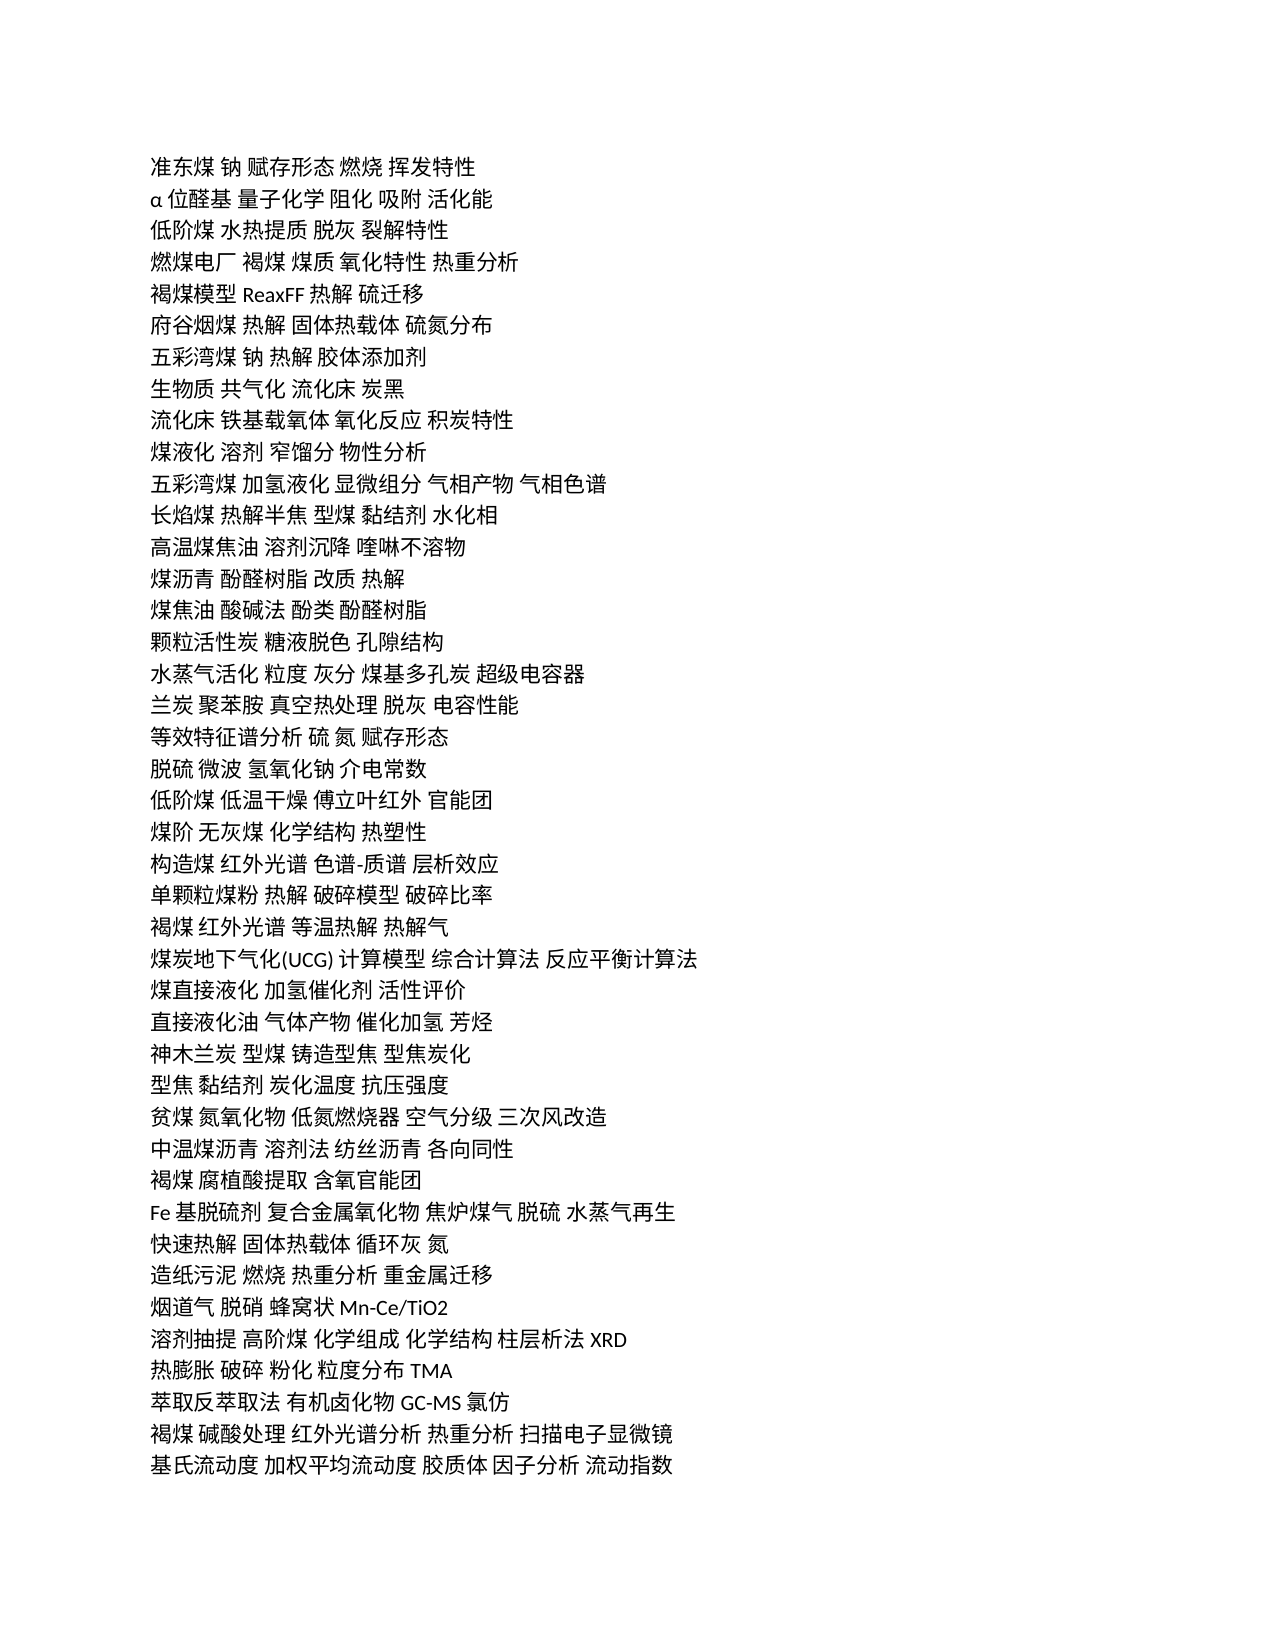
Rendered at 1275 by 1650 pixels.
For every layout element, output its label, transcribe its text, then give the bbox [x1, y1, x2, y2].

text 褐煤 红外光谱 等温热解 热解气 [150, 910, 1125, 942]
text 型焦 黏结剂 炭化温度 抗压强度 [150, 1068, 1125, 1100]
text 中温煤沥青 溶剂法 纺丝沥青 各向同性 [150, 1132, 1125, 1163]
text 生物质 共气化 流化床 炭黑 [150, 372, 1125, 403]
text 单颗粒煤粉 热解 破碎模型 破碎比率 [150, 878, 1125, 910]
text α位醛基 量子化学 阻化 吸附 活化能 [150, 182, 1125, 213]
text 流化床 铁基载氧体 氧化反应 积炭特性 [150, 403, 1125, 435]
text 溶剂抽提 高阶煤 化学组成 化学结构 柱层析法 XRD [150, 1322, 1125, 1353]
text 煤直接液化 加氢催化剂 活性评价 [150, 973, 1125, 1005]
text 颗粒活性炭 糖液脱色 孔隙结构 [150, 625, 1125, 657]
text 煤沥青 酚醛树脂 改质 热解 [150, 562, 1125, 593]
text 直接液化油 气体产物 催化加氢 芳烃 [150, 1005, 1125, 1037]
text 等效特征谱分析 硫 氮 赋存形态 [150, 720, 1125, 752]
text 脱硫 微波 氢氧化钠 介电常数 [150, 752, 1125, 783]
text 府谷烟煤 热解 固体热载体 硫氮分布 [150, 308, 1125, 340]
text 五彩湾煤 加氢液化 显微组分 气相产物 气相色谱 [150, 467, 1125, 498]
text 热膨胀 破碎 粉化 粒度分布 TMA [150, 1353, 1125, 1385]
text 准东煤 钠 赋存形态 燃烧 挥发特性 [150, 150, 1125, 182]
text 构造煤 红外光谱 色谱-质谱 层析效应 [150, 847, 1125, 878]
text 煤炭地下气化(UCG) 计算模型 综合计算法 反应平衡计算法 [150, 942, 1125, 973]
text 贫煤 氮氧化物 低氮燃烧器 空气分级 三次风改造 [150, 1100, 1125, 1132]
text 基氏流动度 加权平均流动度 胶质体 因子分析 流动指数 [150, 1448, 1125, 1480]
text 煤阶 无灰煤 化学结构 热塑性 [150, 815, 1125, 847]
text 萃取反萃取法 有机卤化物 GC-MS 氯仿 [150, 1385, 1125, 1417]
text 快速热解 固体热载体 循环灰 氮 [150, 1227, 1125, 1258]
text 兰炭 聚苯胺 真空热处理 脱灰 电容性能 [150, 688, 1125, 720]
text Fe基脱硫剂 复合金属氧化物 焦炉煤气 脱硫 水蒸气再生 [150, 1195, 1125, 1227]
text 煤液化 溶剂 窄馏分 物性分析 [150, 435, 1125, 467]
text 水蒸气活化 粒度 灰分 煤基多孔炭 超级电容器 [150, 657, 1125, 688]
text 造纸污泥 燃烧 热重分析 重金属迁移 [150, 1258, 1125, 1290]
text 低阶煤 低温干燥 傅立叶红外 官能团 [150, 783, 1125, 815]
text 褐煤模型 ReaxFF 热解 硫迁移 [150, 277, 1125, 308]
text 高温煤焦油 溶剂沉降 喹啉不溶物 [150, 530, 1125, 562]
text 烟道气 脱硝 蜂窝状Mn-Ce/TiO2 [150, 1290, 1125, 1322]
text 低阶煤 水热提质 脱灰 裂解特性 [150, 213, 1125, 245]
text 燃煤电厂 褐煤 煤质 氧化特性 热重分析 [150, 245, 1125, 277]
text 褐煤 碱酸处理 红外光谱分析 热重分析 扫描电子显微镜 [150, 1417, 1125, 1448]
text 神木兰炭 型煤 铸造型焦 型焦炭化 [150, 1037, 1125, 1068]
text 五彩湾煤 钠 热解 胶体添加剂 [150, 340, 1125, 372]
text 长焰煤 热解半焦 型煤 黏结剂 水化相 [150, 498, 1125, 530]
text 褐煤 腐植酸提取 含氧官能团 [150, 1163, 1125, 1195]
text 煤焦油 酸碱法 酚类 酚醛树脂 [150, 593, 1125, 625]
